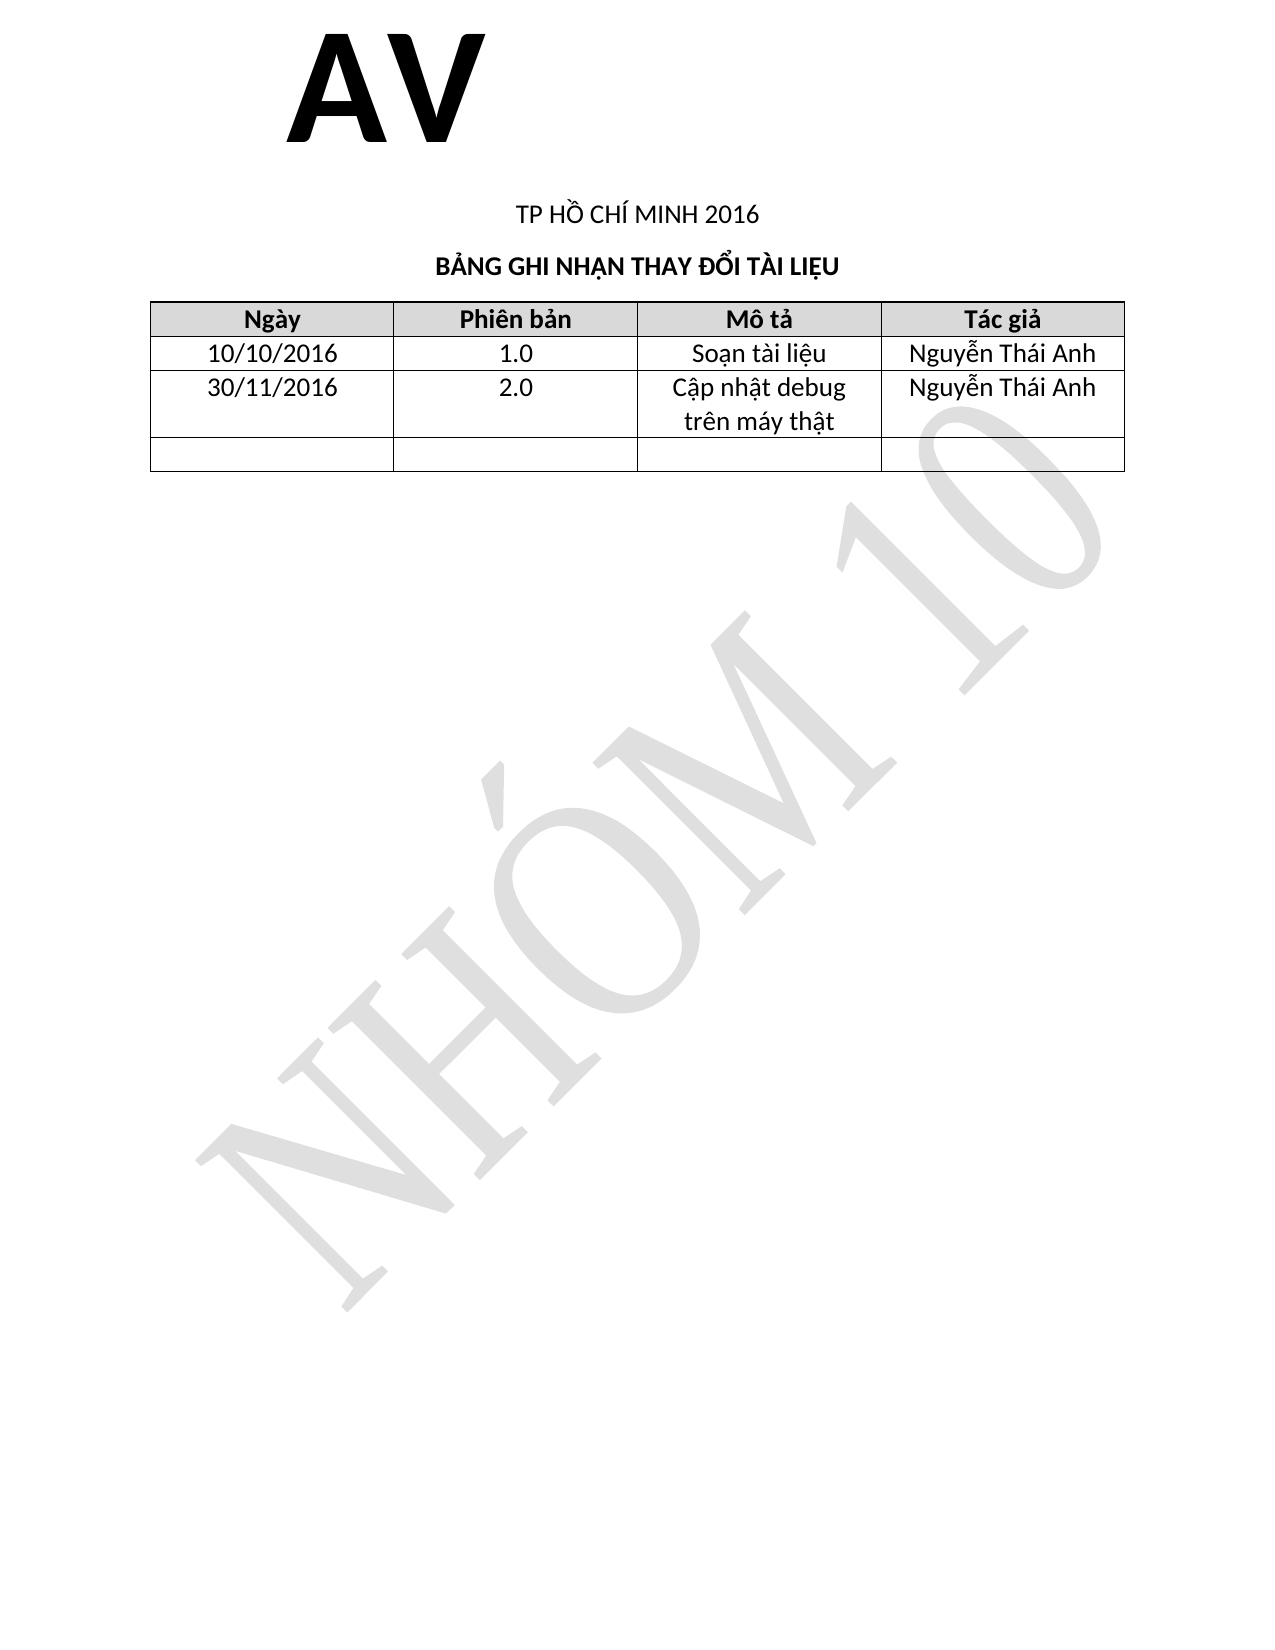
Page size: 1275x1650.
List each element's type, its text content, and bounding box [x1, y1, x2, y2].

table_header Mô tả [638, 303, 881, 336]
table_header Tác giả [882, 303, 1124, 336]
table_cell Cập nhật debug trên máy thật [638, 371, 881, 437]
table_header Phiên bản [394, 303, 637, 336]
table_header Ngày [151, 303, 393, 336]
table_cell Soạn tài liệu [638, 337, 881, 369]
text BẢNG GHI NHẬN THAY ĐỔI TÀI LIỆU [150, 249, 1125, 282]
table_cell [394, 438, 637, 471]
text TP HỒ CHÍ MINH 2016 [150, 197, 1125, 230]
table_cell 2.0 [394, 371, 637, 437]
table_cell [882, 438, 1124, 471]
table_cell Nguyễn Thái Anh [882, 337, 1124, 369]
table_cell 1.0 [394, 337, 637, 369]
table_cell 30/11/2016 [151, 371, 393, 437]
table_cell [151, 438, 393, 471]
table_cell Nguyễn Thái Anh [882, 371, 1124, 437]
table_cell 10/10/2016 [151, 337, 393, 369]
table_cell [638, 438, 881, 471]
